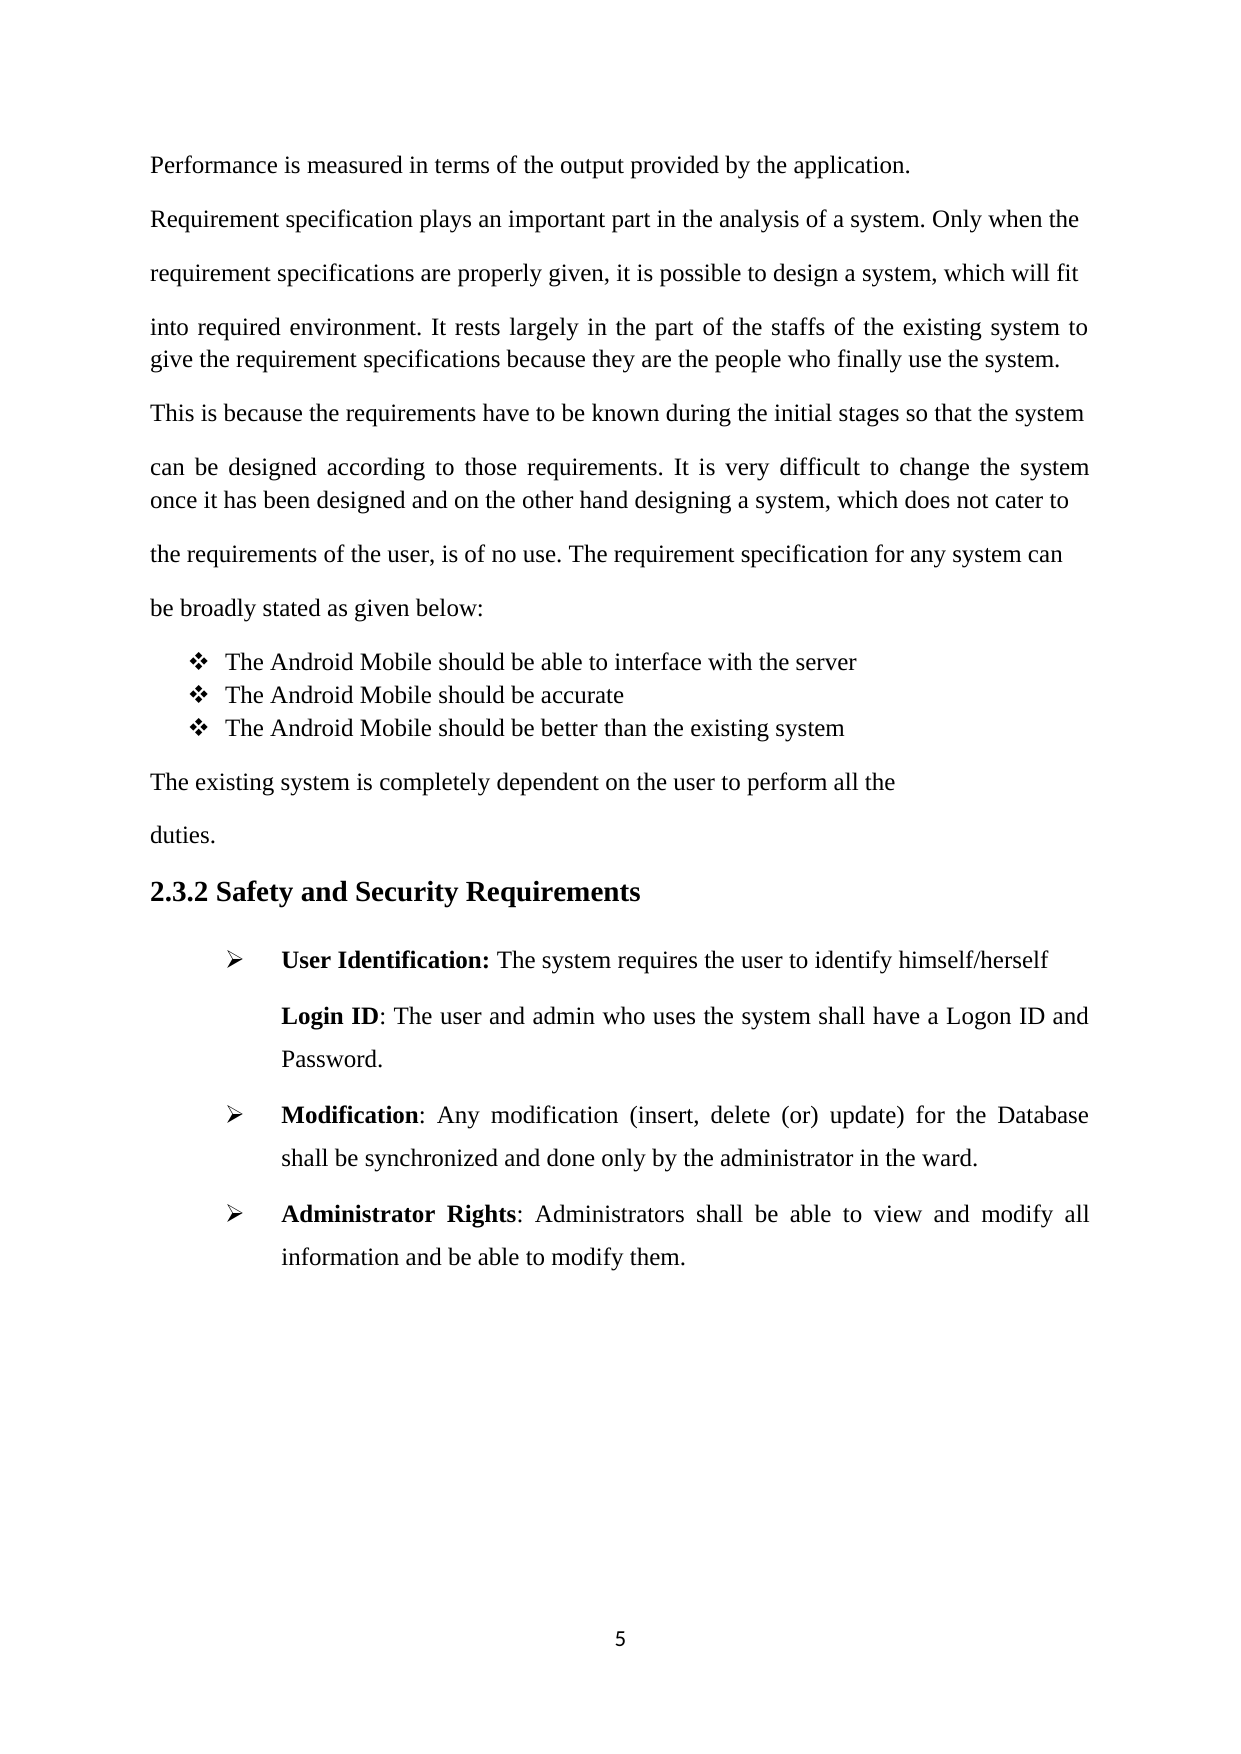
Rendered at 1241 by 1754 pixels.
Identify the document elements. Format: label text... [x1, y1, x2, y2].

list The Android Mobile should be accurate [187, 680, 1090, 709]
list Administrator Rights: Administrators shall be able to view and modify all information and be able to modify them. [225, 1199, 1090, 1271]
text requirement specifications are properly given, it is possible to design a system, which will fit [150, 258, 1090, 286]
list User Identification: The system requires the user to identify himself/herself [225, 946, 1090, 974]
list Login ID: The user and admin who uses the system shall have a Logon ID and Password. [225, 1001, 1090, 1073]
text Requirement specification plays an important part in the analysis of a system. Only when the [150, 204, 1090, 233]
list The Android Mobile should be able to interface with the server [187, 647, 1090, 676]
text be broadly stated as given below: [150, 593, 1090, 622]
text The existing system is completely dependent on the user to perform all the [150, 767, 1090, 796]
text This is because the requirements have to be known during the initial stages so that the system [150, 398, 1090, 427]
text the requirements of the user, is of no use. The requirement specification for any system can [150, 539, 1090, 568]
list Modification: Any modification (insert, delete (or) update) for the Database shall be synchronized and done only by the administrator in the ward. [225, 1100, 1090, 1172]
text into required environment. It rests largely in the part of the staffs of the existing system to give the requirement specifications because they are the people who finally use the system. [150, 312, 1090, 373]
list The Android Mobile should be better than the existing system [187, 713, 1090, 742]
text 2.3.2 Safety and Security Requirements [150, 874, 1090, 908]
text can be designed according to those requirements. It is very difficult to change the system once it has been designed and on the other hand designing a system, which does not cater to [150, 452, 1090, 514]
text Performance is measured in terms of the output provided by the application. [150, 150, 1090, 179]
text duties. [150, 821, 1090, 849]
